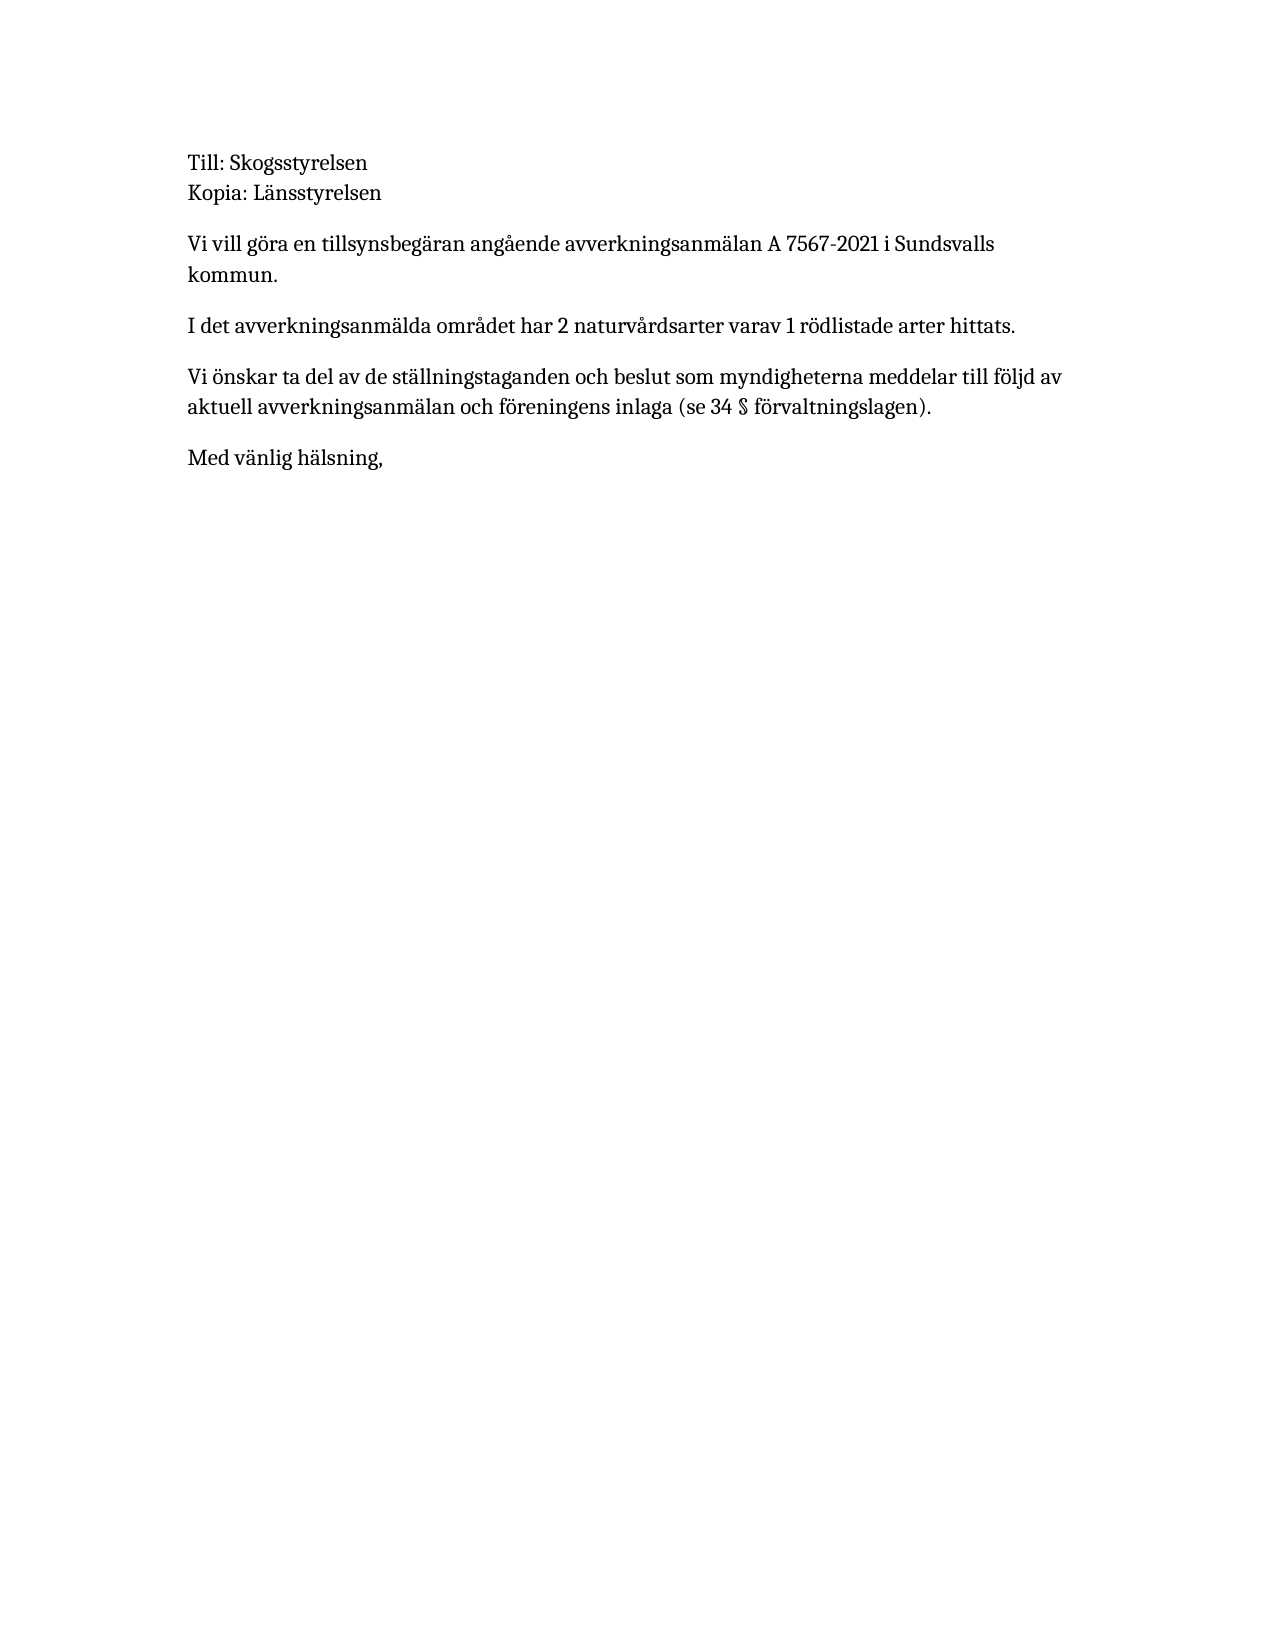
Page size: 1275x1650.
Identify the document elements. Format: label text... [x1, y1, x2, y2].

text Till: Skogsstyrelsen Kopia: Länsstyrelsen [187, 150, 1087, 207]
text I det avverkningsanmälda området har 2 naturvårdsarter varav 1 rödlistade arter hittats. [187, 312, 1087, 339]
text Vi önskar ta del av de ställningstaganden och beslut som myndigheterna meddelar till följd av aktuell avverkningsanmälan och föreningens inlaga (se 34 § förvaltningslagen). [187, 363, 1087, 420]
text Med vänlig hälsning, [187, 445, 1087, 501]
text Vi vill göra en tillsynsbegäran angående avverkningsanmälan A 7567-2021 i Sundsvalls kommun. [187, 231, 1087, 288]
